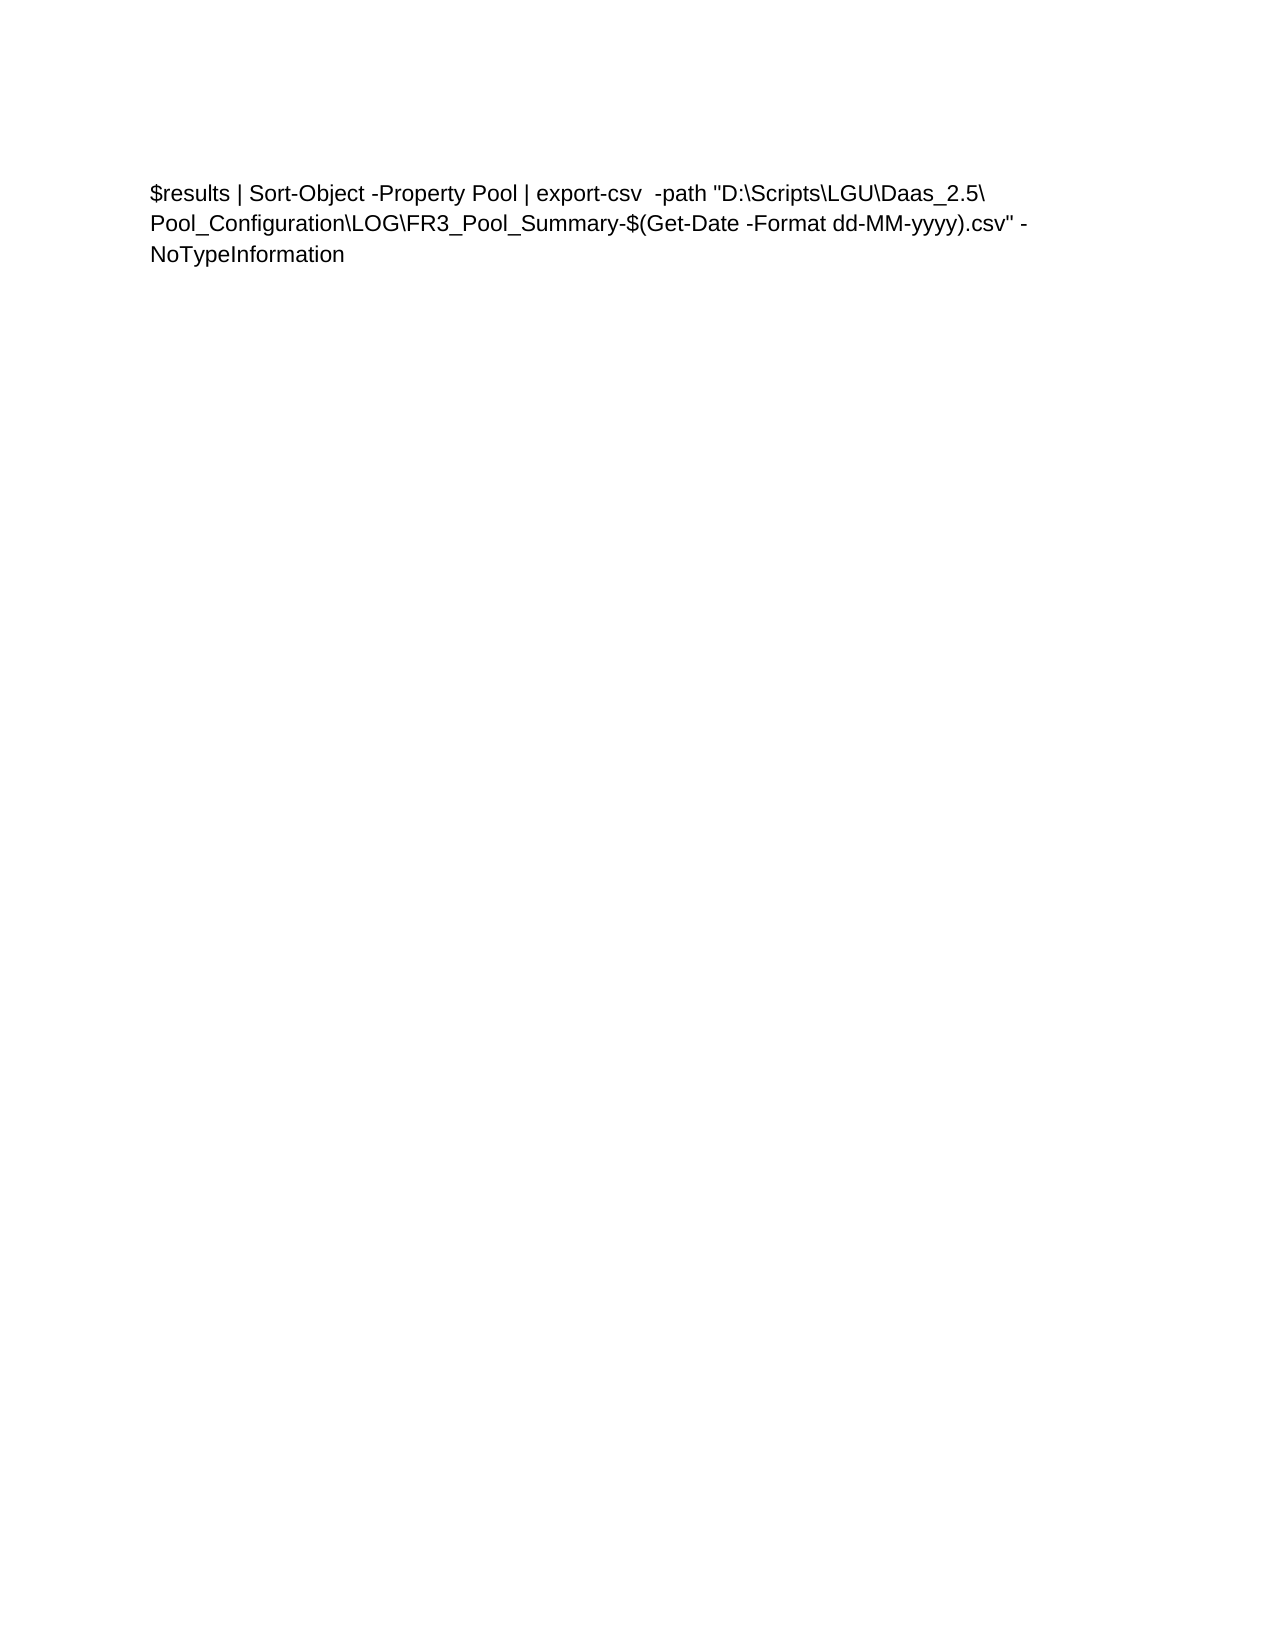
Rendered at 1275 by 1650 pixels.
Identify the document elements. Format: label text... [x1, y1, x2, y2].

text $results | Sort-Object -Property Pool | export-csv -path "D:\Scripts\LGU\Daas_2.5\Pool_Configuration\LOG\FR3_Pool_Summary-$(Get-Date -Format dd-MM-yyyy).csv" -NoTypeInformation [150, 180, 1125, 267]
